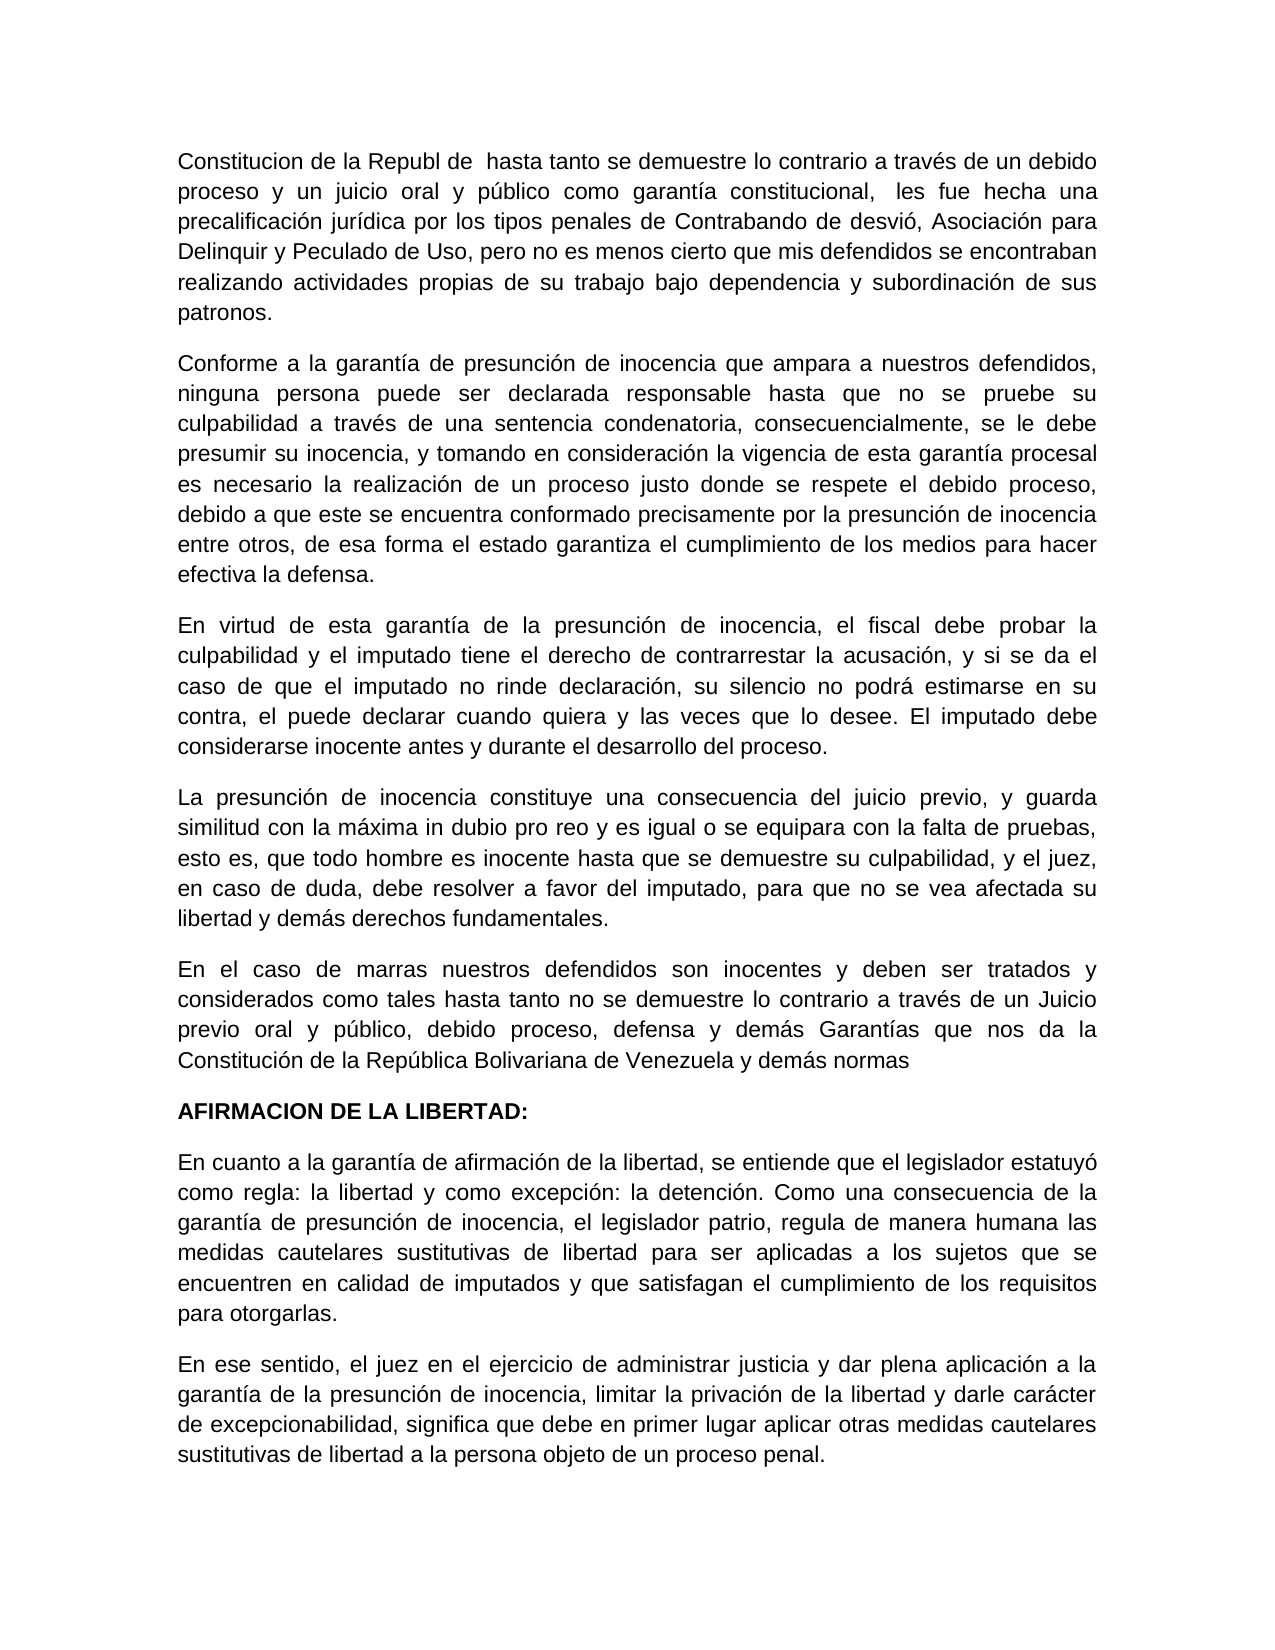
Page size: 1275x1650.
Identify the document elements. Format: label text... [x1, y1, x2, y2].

text La presunción de inocencia constituye una consecuencia del juicio previo, y guarda similitud con la máxima in dubio pro reo y es igual o se equipara con la falta de pruebas, esto es, que todo hombre es inocente hasta que se demuestre su culpabilidad, y el juez, en caso de duda, debe resolver a favor del imputado, para que no se vea afectada su libertad y demás derechos fundamentales. [177, 784, 1098, 931]
text En virtud de esta garantía de la presunción de inocencia, el fiscal debe probar la culpabilidad y el imputado tiene el derecho de contrarrestar la acusación, y si se da el caso de que el imputado no rinde declaración, su silencio no podrá estimarse en su contra, el puede declarar cuando quiera y las veces que lo desee. El imputado debe considerarse inocente antes y durante el desarrollo del proceso. [177, 612, 1098, 759]
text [177, 148, 1098, 325]
text En ese sentido, el juez en el ejercicio de administrar justicia y dar plena aplicación a la garantía de la presunción de inocencia, limitar la privación de la libertad y darle carácter de excepcionabilidad, significa que debe en primer lugar aplicar otras medidas cautelares sustitutivas de libertad a la persona objeto de un proceso penal. [177, 1351, 1098, 1468]
text En el caso de marras nuestros defendidos son inocentes y deben ser tratados y considerados como tales hasta tanto no se demuestre lo contrario a través de un Juicio previo oral y público, debido proceso, defensa y demás Garantías que nos da la Constitución de la República Bolivariana de Venezuela y demás normas [177, 956, 1098, 1073]
text Conforme a la garantía de presunción de inocencia que ampara a nuestros defendidos, ninguna persona puede ser declarada responsable hasta que no se pruebe su culpabilidad a través de una sentencia condenatoria, consecuencialmente, se le debe presumir su inocencia, y tomando en consideración la vigencia de esta garantía procesal es necesario la realización de un proceso justo donde se respete el debido proceso, debido a que este se encuentra conformado precisamente por la presunción de inocencia entre otros, de esa forma el estado garantiza el cumplimiento de los medios para hacer efectiva la defensa. [177, 350, 1098, 587]
text En cuanto a la garantía de afirmación de la libertad, se entiende que el legislador estatuyó como regla: la libertad y como excepción: la detención. Como una consecuencia de la garantía de presunción de inocencia, el legislador patrio, regula de manera humana las medidas cautelares sustitutivas de libertad para ser aplicadas a los sujetos que se encuentren en calidad de imputados y que satisfagan el cumplimiento de los requisitos para otorgarlas. [177, 1149, 1098, 1326]
text AFIRMACION DE LA LIBERTAD: [177, 1098, 1098, 1124]
